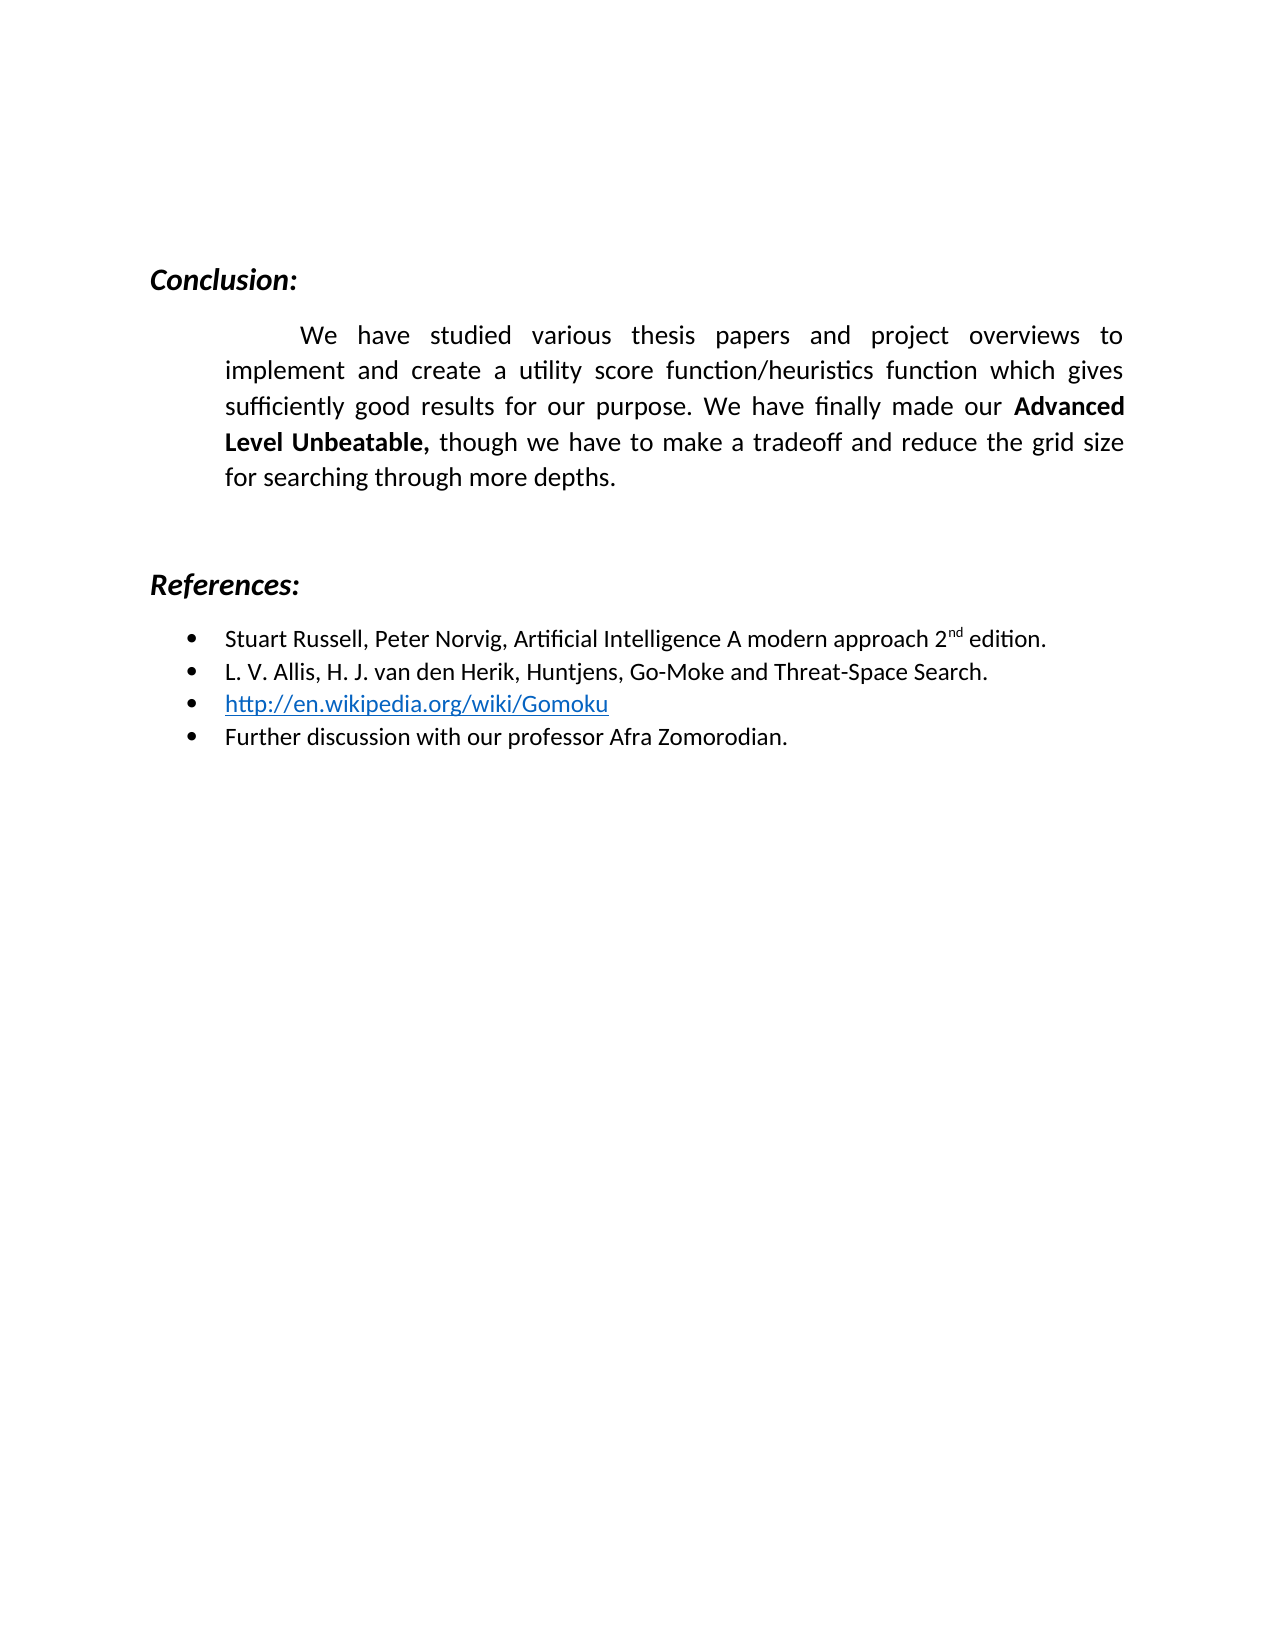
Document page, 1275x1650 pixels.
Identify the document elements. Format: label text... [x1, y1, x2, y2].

list Further discussion with our professor Afra Zomorodian. [187, 722, 1125, 752]
text We have studied various thesis papers and project overviews to implement and create a utility score function/heuristics function which gives sufficiently good results for our purpose. We have finally made our Advanced Level Unbeatable, though we have to make a tradeoff and reduce the grid size for searching through more depths. [225, 318, 1125, 493]
list http://en.wikipedia.org/wiki/Gomoku [187, 689, 1125, 719]
list Stuart Russell, Peter Norvig, Artificial Intelligence A modern approach 2nd edition. [187, 623, 1125, 653]
text References: [150, 565, 1125, 603]
list L. V. Allis, H. J. van den Herik, Huntjens, Go-Moke and Threat-Space Search. [187, 656, 1125, 686]
text Conclusion: [150, 260, 1125, 298]
